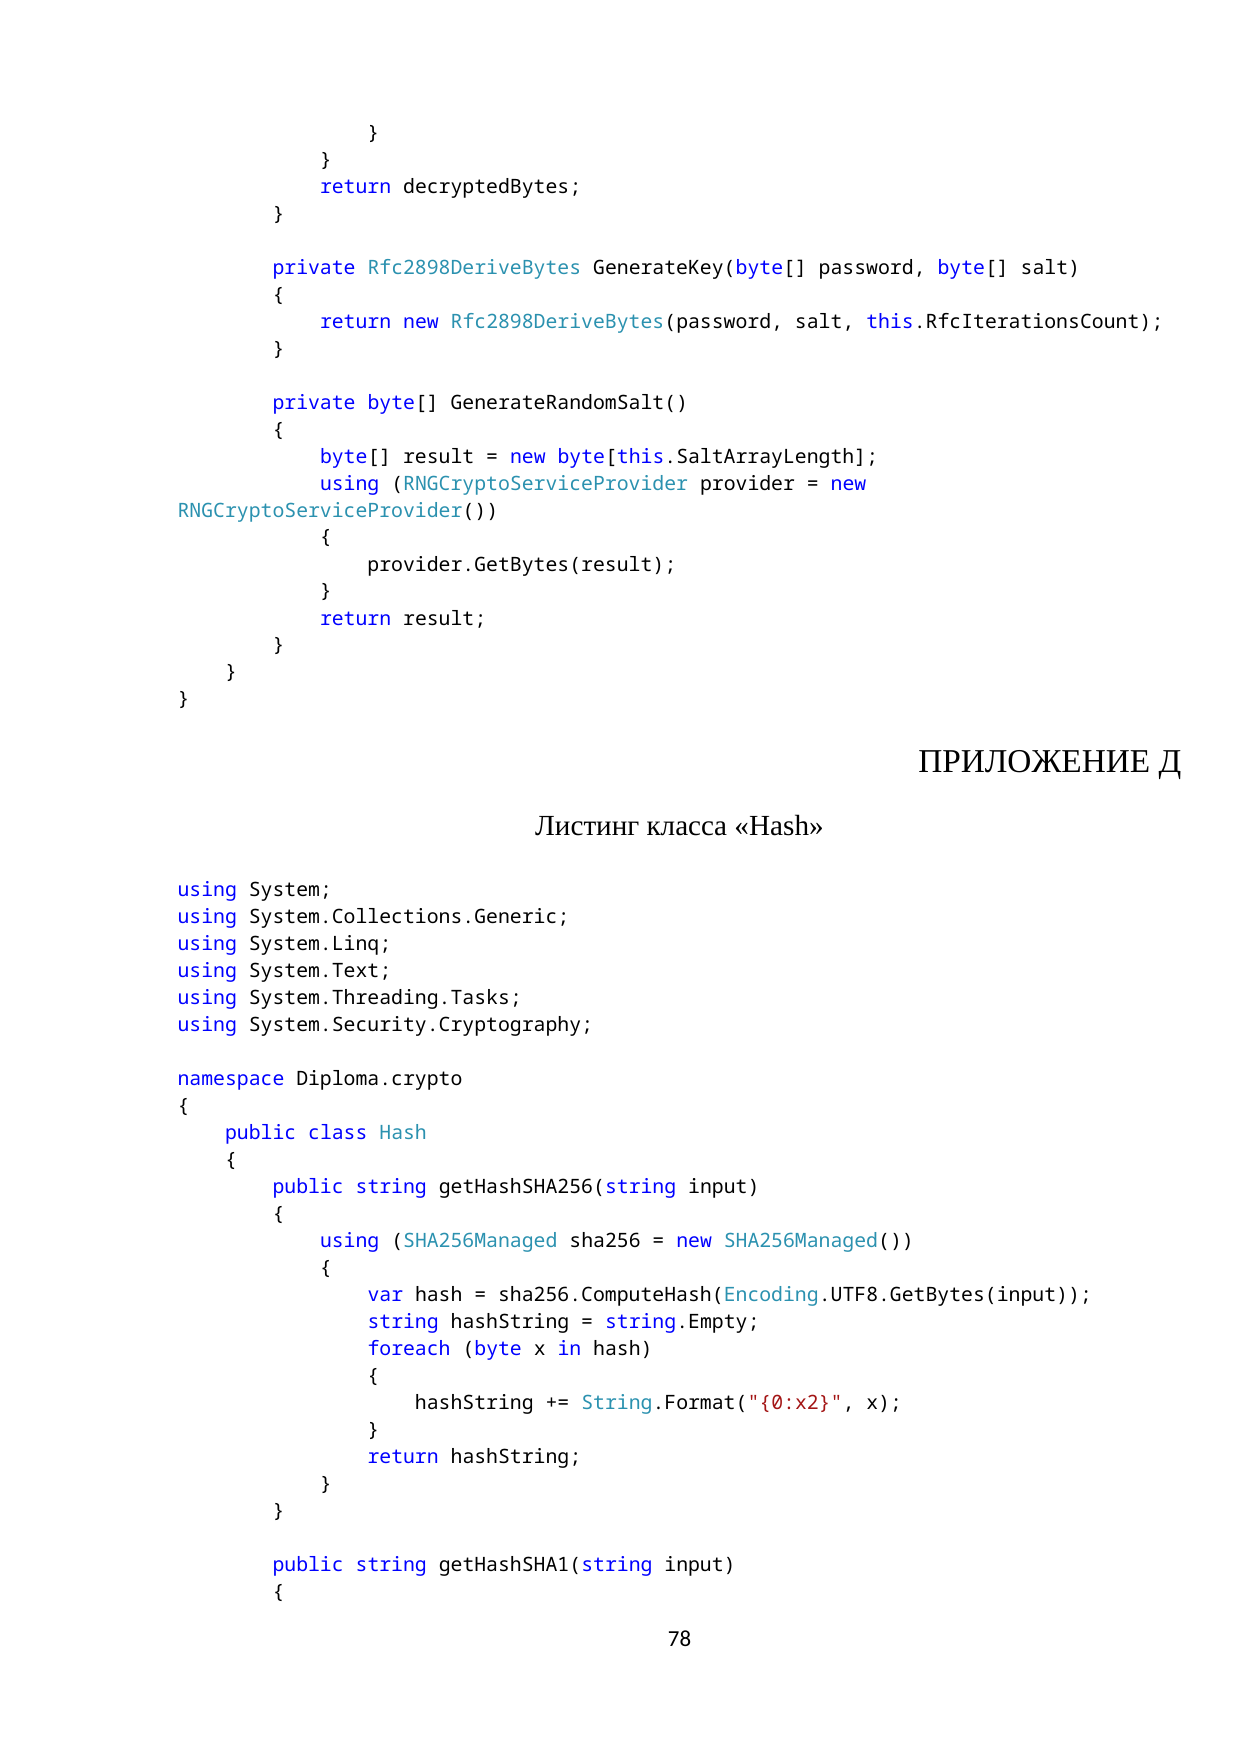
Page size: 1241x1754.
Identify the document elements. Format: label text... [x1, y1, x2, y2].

text { [177, 1253, 1181, 1280]
text byte[] result = new byte[this.SaltArrayLength]; [177, 442, 1181, 469]
text { [177, 415, 1181, 442]
text using System; [177, 875, 1181, 902]
text } [177, 118, 1181, 145]
text } [177, 1469, 1181, 1496]
text namespace Diploma.crypto [177, 1064, 1181, 1091]
text } [177, 631, 1181, 658]
text } [177, 199, 1181, 226]
text return result; [177, 604, 1181, 631]
text public class Hash [177, 1118, 1181, 1145]
text using System.Text; [177, 956, 1181, 983]
text { [177, 1199, 1181, 1226]
text using System.Threading.Tasks; [177, 983, 1181, 1010]
text private Rfc2898DeriveBytes GenerateKey(byte[] password, byte[] salt) [177, 253, 1181, 280]
text public string getHashSHA256(string input) [177, 1172, 1181, 1199]
text } [177, 1496, 1181, 1523]
text Листинг класса «Hash» [177, 808, 1181, 842]
text { [177, 1091, 1181, 1118]
text return decryptedBytes; [177, 172, 1181, 199]
text { [177, 1145, 1181, 1172]
text } [177, 658, 1181, 685]
text using (RNGCryptoServiceProvider provider = new RNGCryptoServiceProvider()) [177, 469, 1181, 523]
text return new Rfc2898DeriveBytes(password, salt, this.RfcIterationsCount); [177, 307, 1181, 334]
text { [177, 523, 1181, 550]
text hashString += String.Format("{0:x2}", x); [177, 1388, 1181, 1415]
text using (SHA256Managed sha256 = new SHA256Managed()) [177, 1226, 1181, 1253]
text provider.GetBytes(result); [177, 550, 1181, 577]
text { [177, 1577, 1181, 1604]
text string hashString = string.Empty; [177, 1307, 1181, 1334]
text private byte[] GenerateRandomSalt() [177, 388, 1181, 415]
text } [177, 1415, 1181, 1442]
text using System.Linq; [177, 929, 1181, 956]
text foreach (byte x in hash) [177, 1334, 1181, 1361]
text return hashString; [177, 1442, 1181, 1469]
text { [177, 280, 1181, 307]
text } [177, 145, 1181, 172]
text var hash = sha256.ComputeHash(Encoding.UTF8.GetBytes(input)); [177, 1280, 1181, 1307]
text public string getHashSHA1(string input) [177, 1550, 1181, 1577]
subtitle ПРИЛОЖЕНИЕ Д [177, 741, 1181, 779]
text using System.Security.Cryptography; [177, 1010, 1181, 1037]
text using System.Collections.Generic; [177, 902, 1181, 929]
text } [177, 577, 1181, 604]
text } [177, 685, 1181, 712]
text } [177, 334, 1181, 361]
text { [177, 1361, 1181, 1388]
